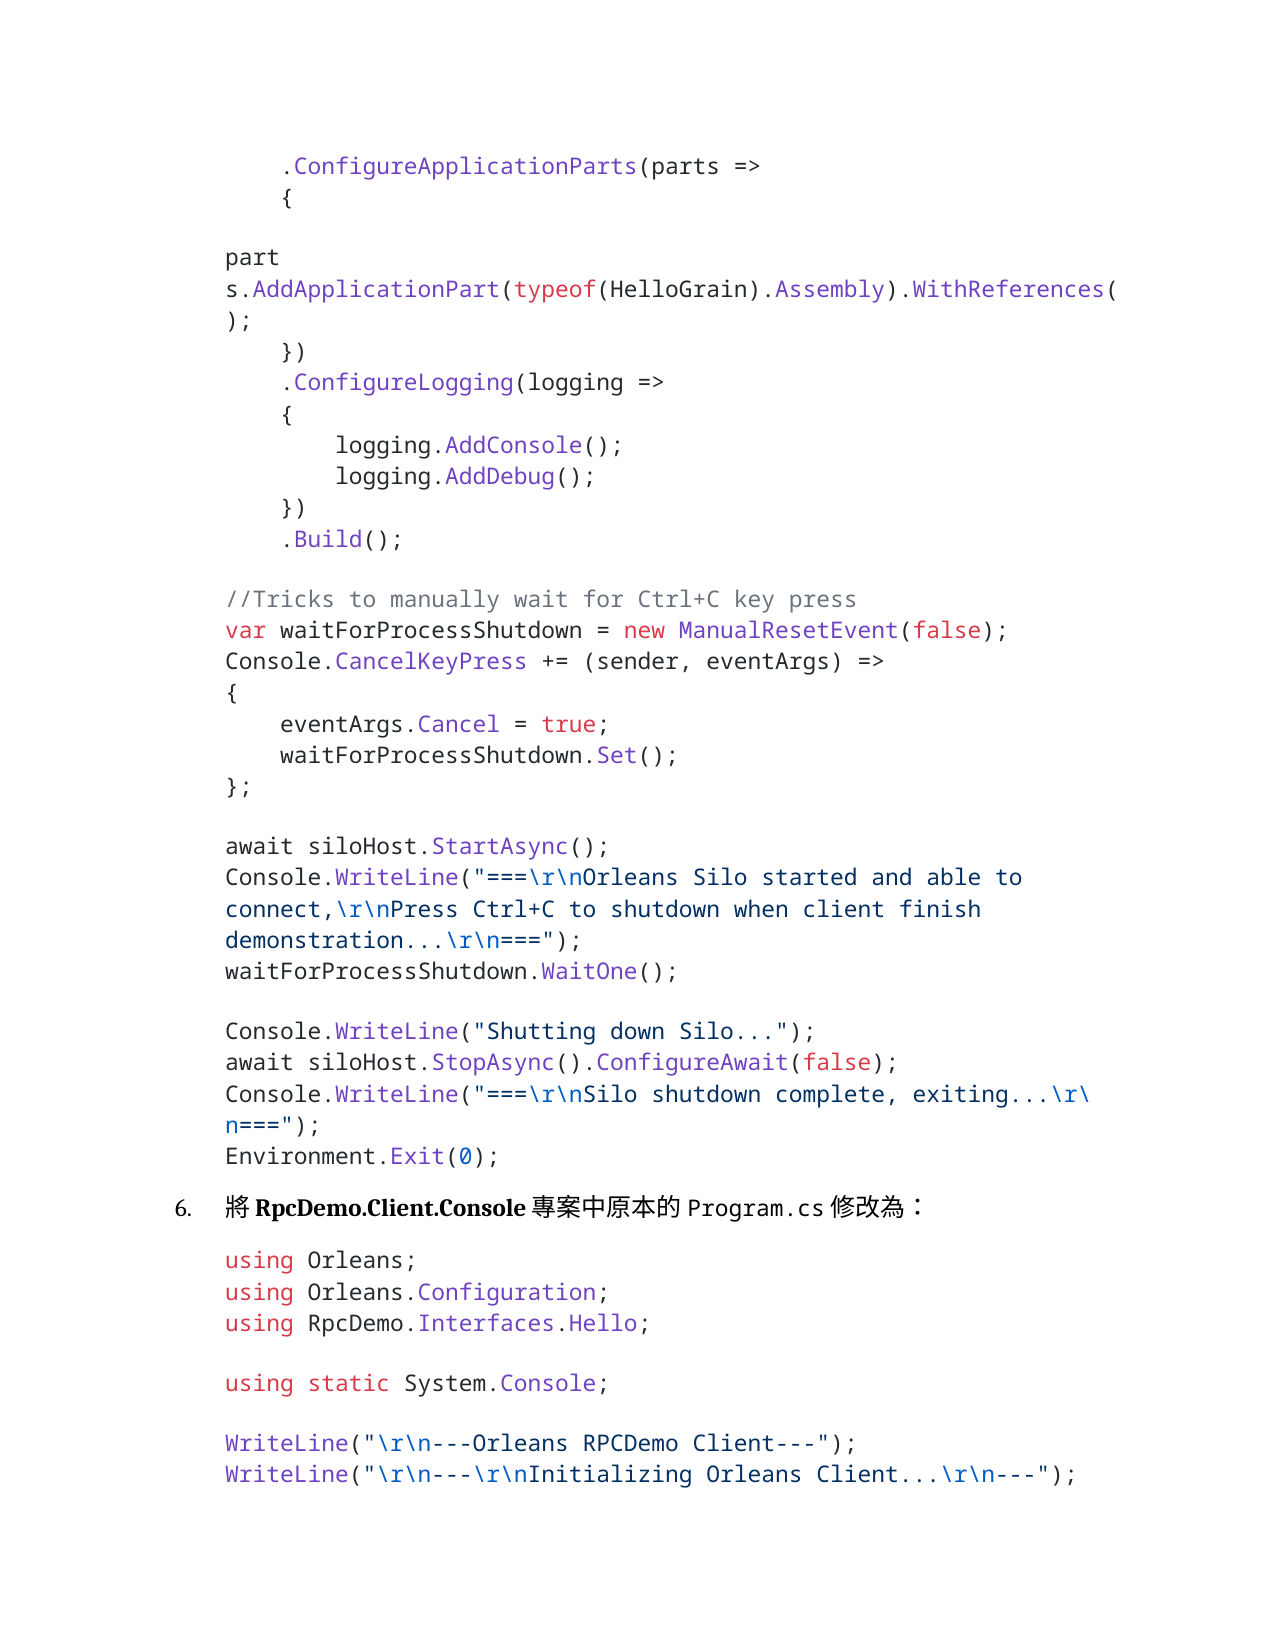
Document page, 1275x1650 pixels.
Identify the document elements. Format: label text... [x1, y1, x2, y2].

list 將RpcDemo.Client.Console專案中原本的 Program.cs 修改為： [175, 1192, 1125, 1223]
